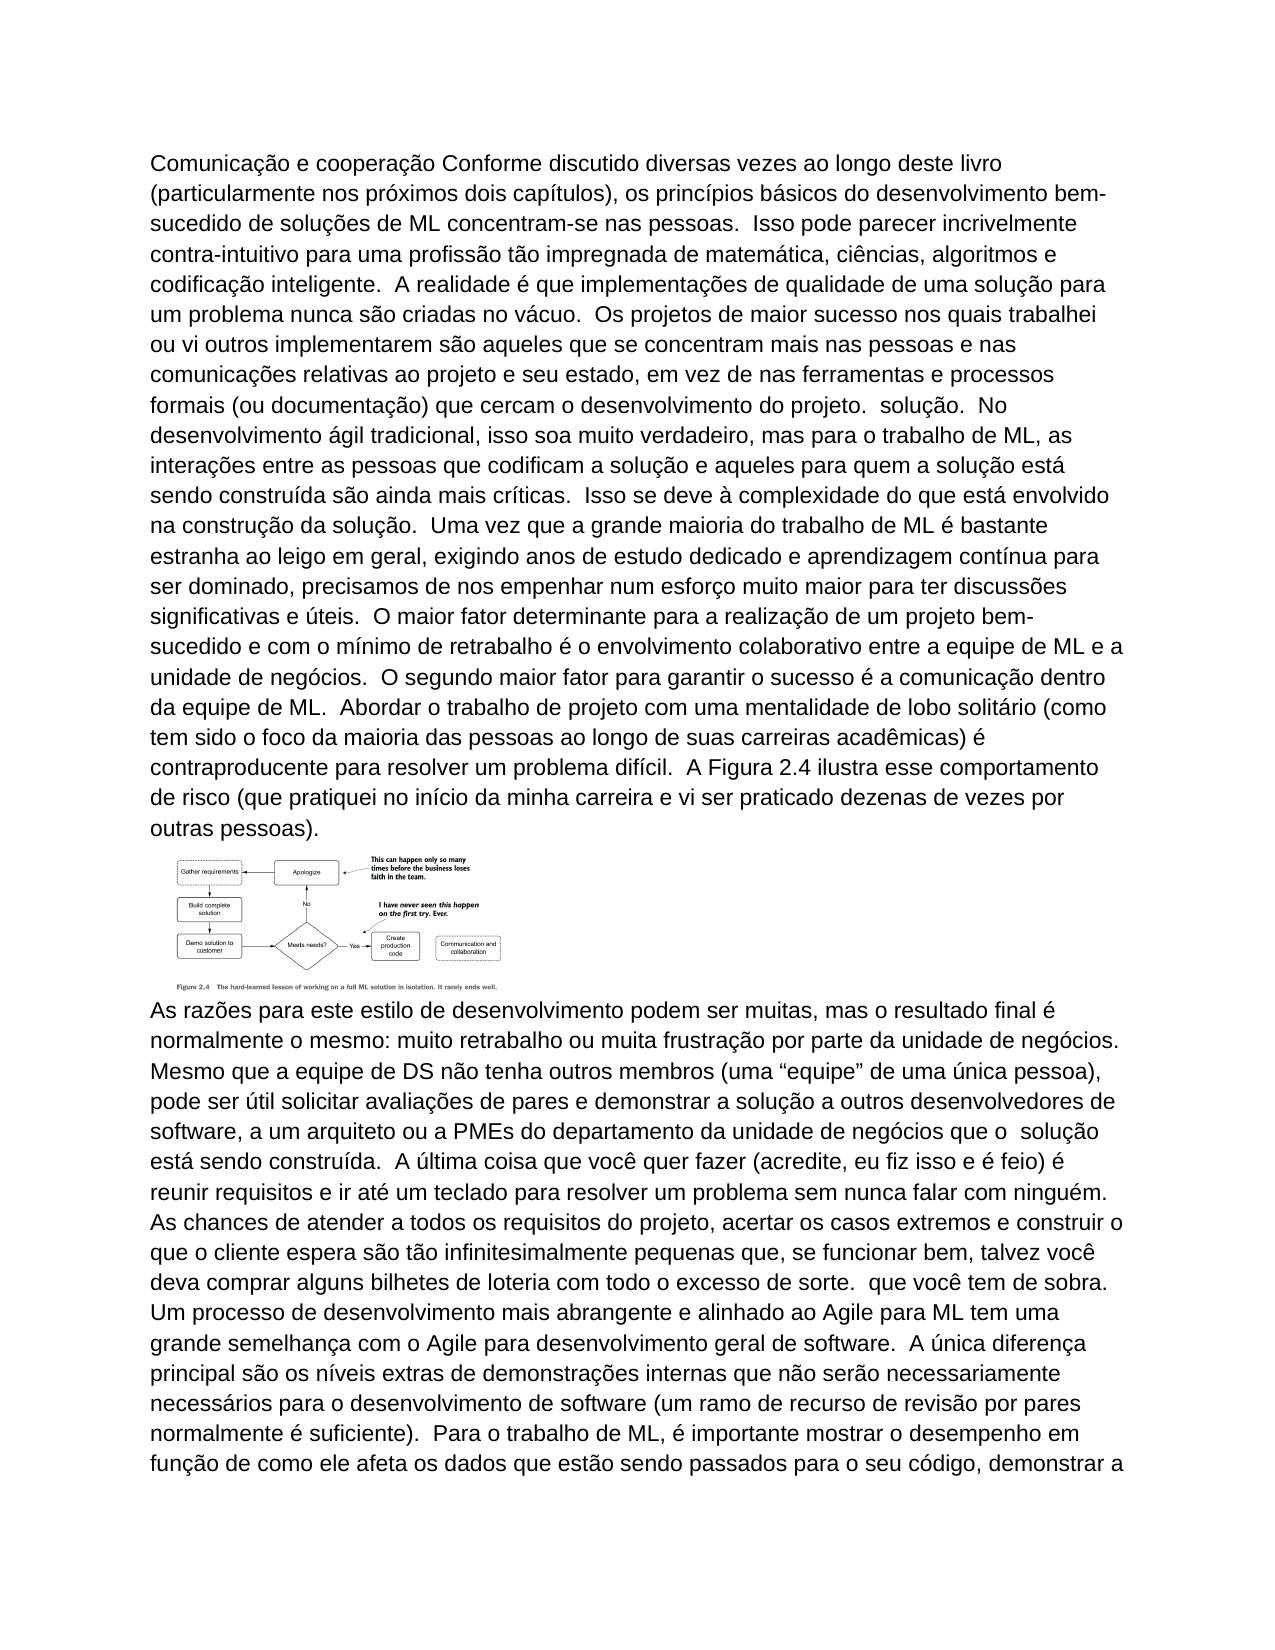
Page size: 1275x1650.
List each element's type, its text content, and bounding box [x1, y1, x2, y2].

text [150, 997, 1125, 1477]
text Comunicação e cooperação Conforme discutido diversas vezes ao longo deste livro (particularmente nos próximos dois capítulos), os princípios básicos do desenvolvimento bem-sucedido de soluções de ML concentram-se nas pessoas. Isso pode parecer incrivelmente contra-intuitivo para uma profissão tão impregnada de matemática, ciências, algoritmos e codificação inteligente. A realidade é que implementações de qualidade de uma solução para um problema nunca são criadas no vácuo. Os projetos de maior sucesso nos quais trabalhei ou vi outros implementarem são aqueles que se concentram mais nas pessoas e nas comunicações relativas ao projeto e seu estado, em vez de nas ferramentas e processos formais (ou documentação) que cercam o desenvolvimento do projeto. solução. No desenvolvimento ágil tradicional, isso soa muito verdadeiro, mas para o trabalho de ML, as interações entre as pessoas que codificam a solução e aqueles para quem a solução está sendo construída são ainda mais críticas. Isso se deve à complexidade do que está envolvido na construção da solução. Uma vez que a grande maioria do trabalho de ML é bastante estranha ao leigo em geral, exigindo anos de estudo dedicado e aprendizagem contínua para ser dominado, precisamos de nos empenhar num esforço muito maior para ter discussões significativas e úteis. O maior fator determinante para a realização de um projeto bem-sucedido e com o mínimo de retrabalho é o envolvimento colaborativo entre a equipe de ML e a unidade de negócios. O segundo maior fator para garantir o sucesso é a comunicação dentro da equipe de ML. Abordar o trabalho de projeto com uma mentalidade de lobo solitário (como tem sido o foco da maioria das pessoas ao longo de suas carreiras acadêmicas) é contraproducente para resolver um problema difícil. A Figura 2.4 ilustra esse comportamento de risco (que pratiquei no início da minha carreira e vi ser praticado dezenas de vezes por outras pessoas). [150, 150, 1125, 841]
picture [150, 844, 519, 994]
